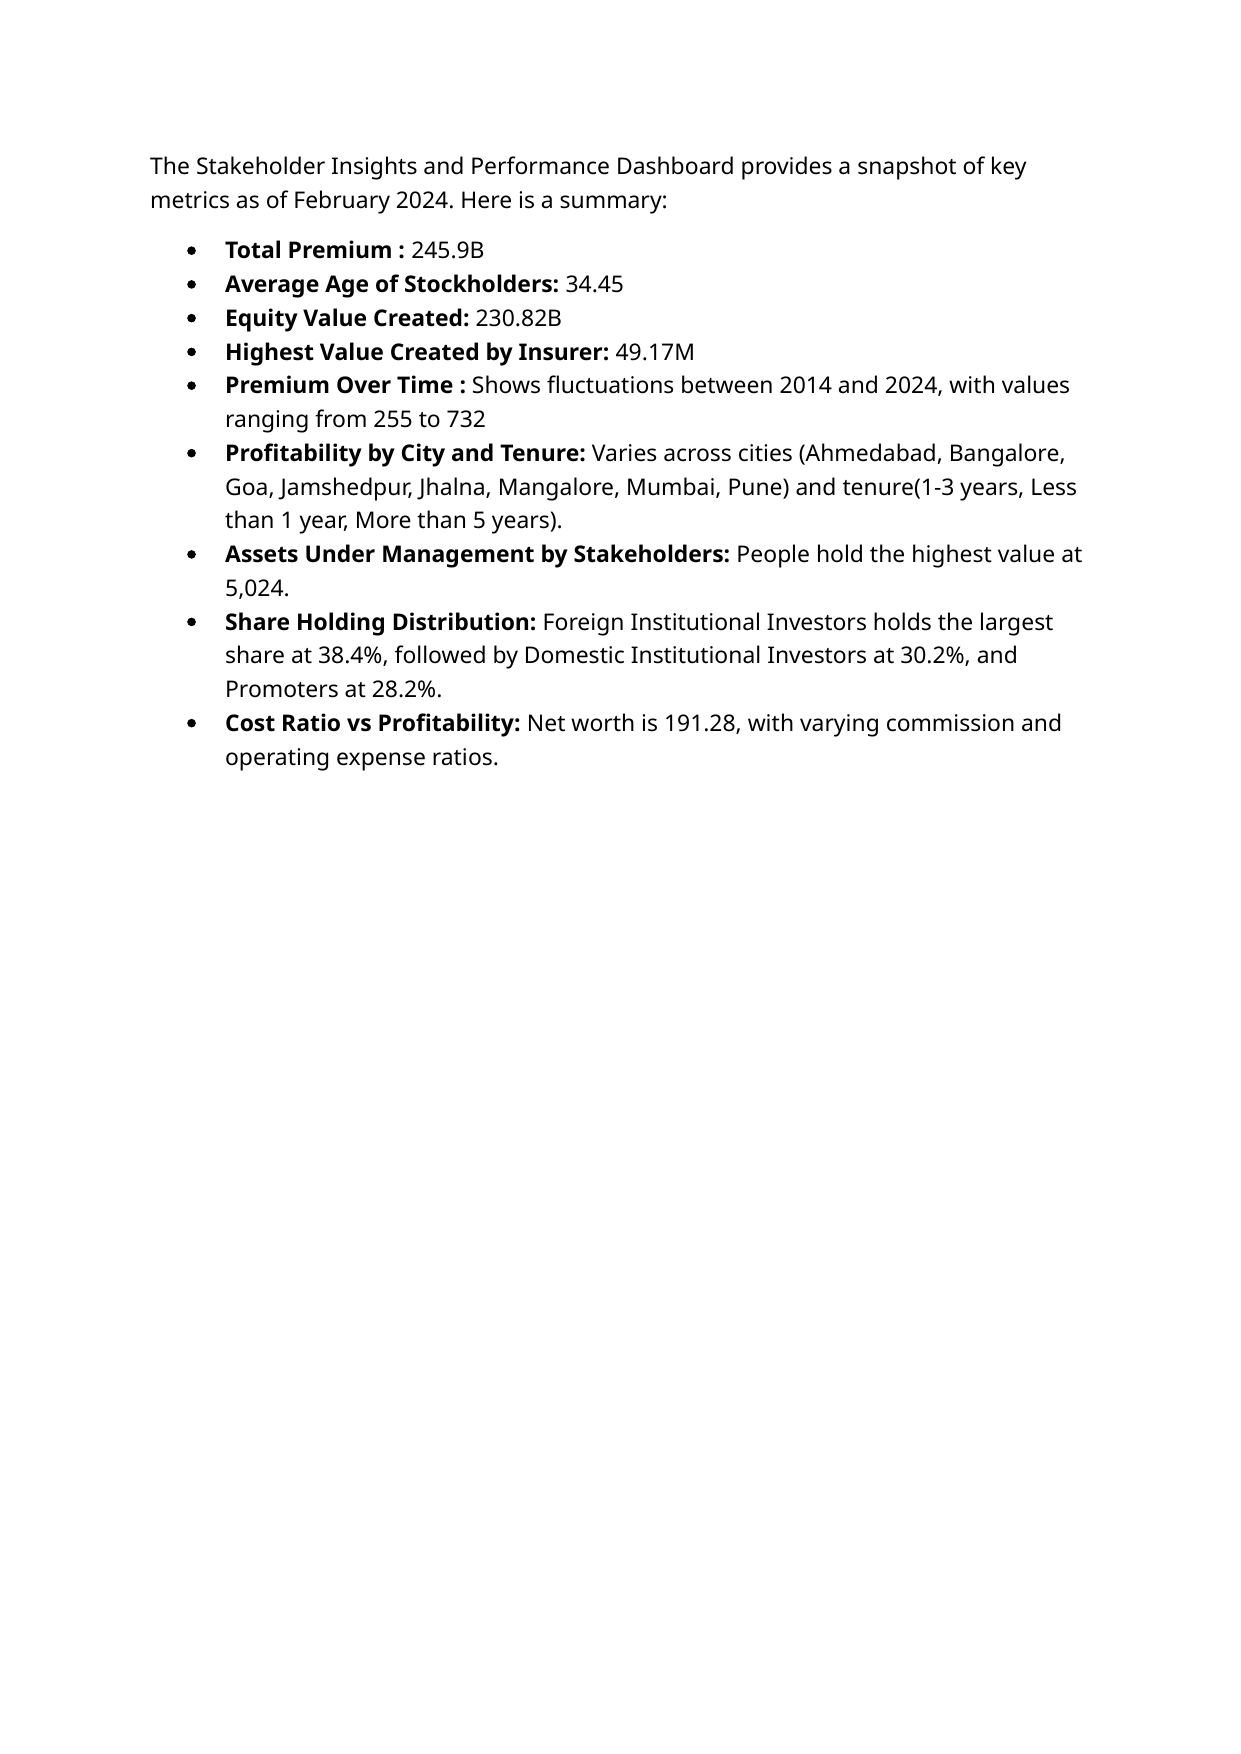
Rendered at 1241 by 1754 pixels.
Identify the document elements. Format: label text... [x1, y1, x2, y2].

list Share Holding Distribution: Foreign Institutional Investors holds the largest share at 38.4%, followed by Domestic Institutional Investors at 30.2%, and Promoters at 28.2%. [187, 605, 1090, 704]
list Premium Over Time : Shows fluctuations between 2014 and 2024, with values ranging from 255 to 732 [187, 369, 1090, 434]
list Profitability by City and Tenure: Varies across cities (Ahmedabad, Bangalore, Goa, Jamshedpur, Jhalna, Mangalore, Mumbai, Pune) and tenure(1-3 years, Less than 1 year, More than 5 years). [187, 437, 1090, 535]
list Assets Under Management by Stakeholders: People hold the highest value at 5,024. [187, 538, 1090, 603]
text The Stakeholder Insights and Performance Dashboard provides a snapshot of key metrics as of February 2024. Here is a summary: [150, 150, 1090, 215]
list Highest Value Created by Insurer: 49.17M [187, 335, 1090, 367]
list Average Age of Stockholders: 34.45 [187, 268, 1090, 299]
list Total Premium : 245.9B [187, 234, 1090, 265]
list Equity Value Created: 230.82B [187, 302, 1090, 333]
list Cost Ratio vs Profitability: Net worth is 191.28, with varying commission and operating expense ratios. [187, 707, 1090, 772]
